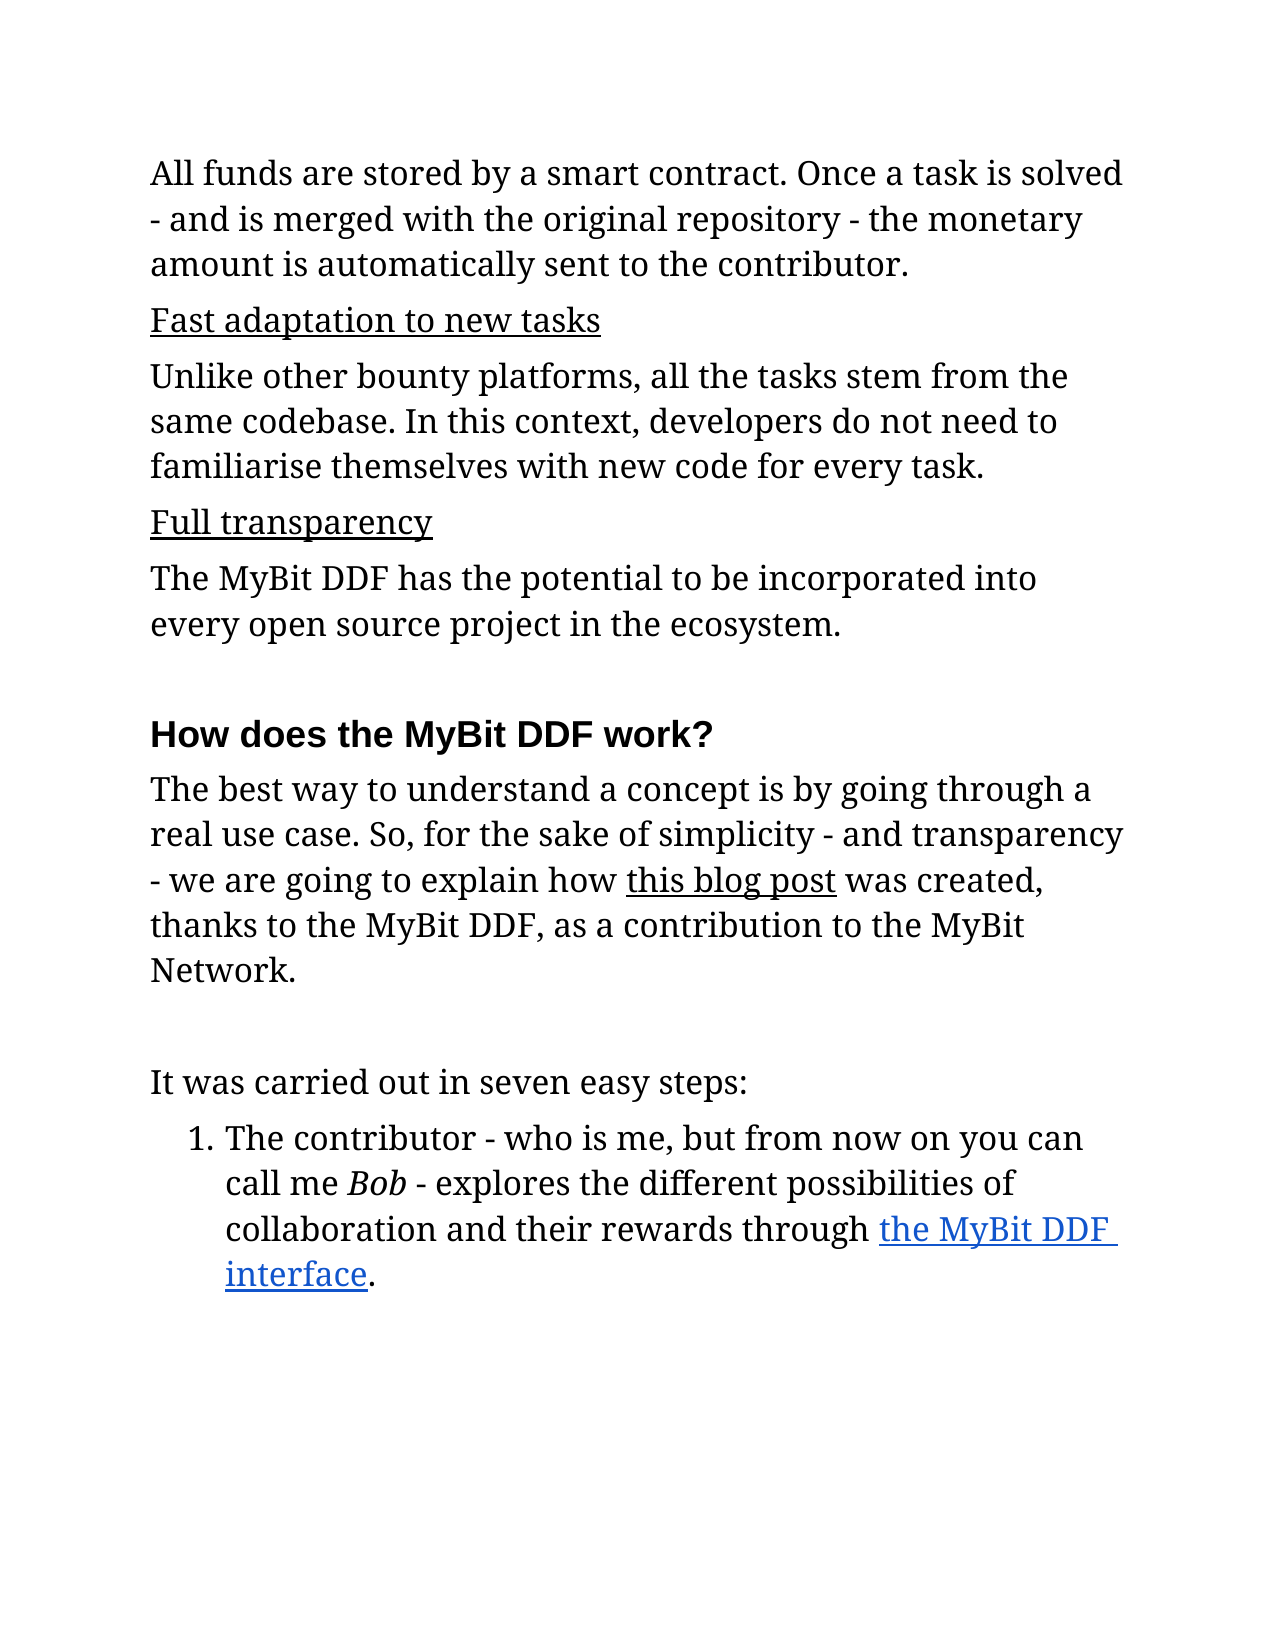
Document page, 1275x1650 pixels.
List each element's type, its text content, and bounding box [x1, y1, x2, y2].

text The best way to understand a concept is by going through a real use case. So, for the sake of simplicity - and transparency - we are going to explain how this blog post was created, thanks to the MyBit DDF, as a contribution to the MyBit Network. [150, 766, 1125, 993]
text It was carried out in seven easy steps: [150, 1059, 1125, 1104]
list The contributor - who is me, but from now on you can call me Bob - explores the different possibilities of collaboration and their rewards through the MyBit DDF interface. [187, 1115, 1125, 1296]
text Unlike other bounty platforms, all the tasks stem from the same codebase. In this context, developers do not need to familiarise themselves with new code for every task. [150, 352, 1125, 489]
text Full transparency [150, 499, 1125, 544]
text The MyBit DDF has the potential to be incorporated into every open source project in the ecosystem. [150, 555, 1125, 646]
text How does the MyBit DDF work? [150, 712, 1125, 755]
text Fast adaptation to new tasks [150, 297, 1125, 342]
text All funds are stored by a smart contract. Once a task is solved - and is merged with the original repository - the monetary amount is automatically sent to the contributor. [150, 150, 1125, 286]
